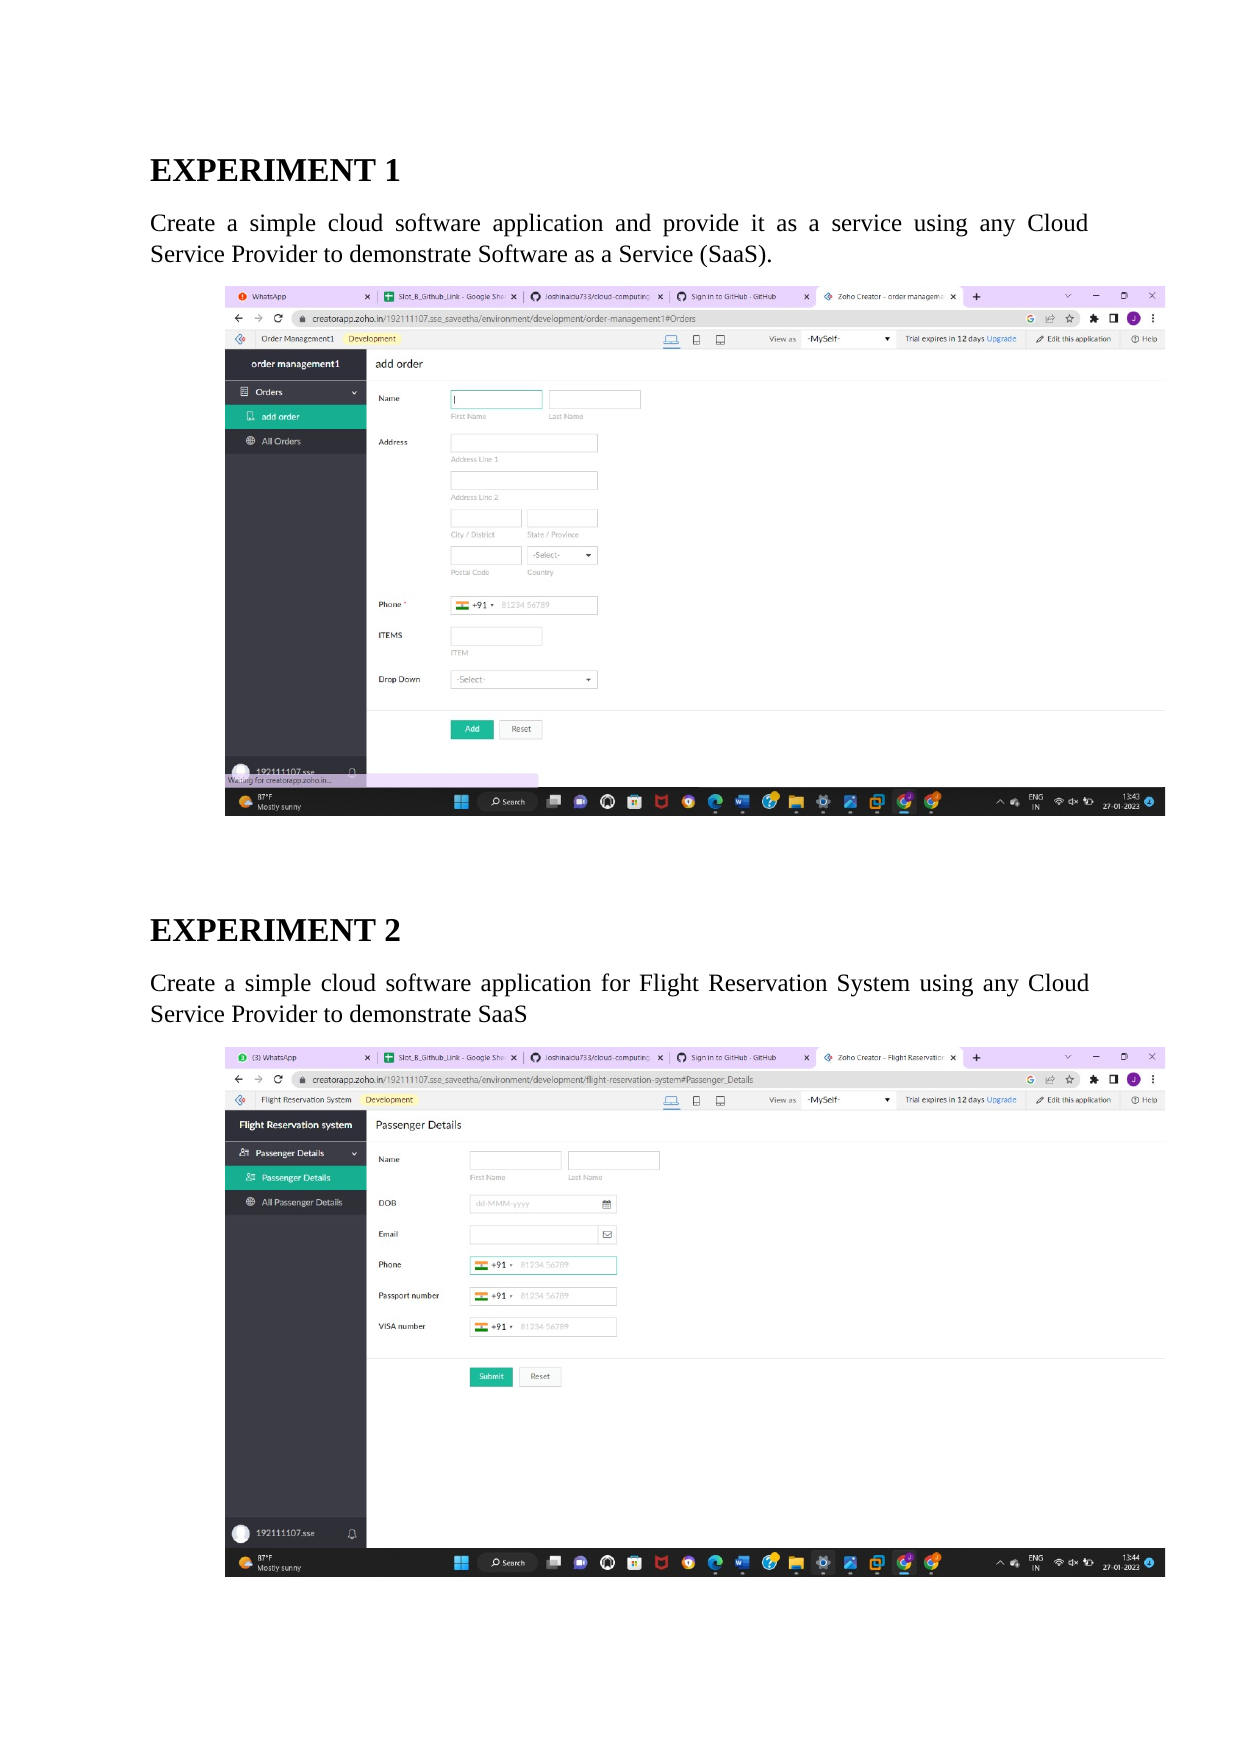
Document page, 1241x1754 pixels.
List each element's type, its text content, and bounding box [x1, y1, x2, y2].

text Create a simple cloud software application for Flight Reservation System using any Cloud Service Provider to demonstrate SaaS [150, 968, 1090, 1028]
text EXPERIMENT 1 [150, 150, 1090, 188]
text Create a simple cloud software application and provide it as a service using any Cloud Service Provider to demonstrate Software as a Service (SaaS). [150, 208, 1090, 268]
picture [225, 1047, 1166, 1577]
text EXPERIMENT 2 [150, 911, 1090, 949]
picture [225, 286, 1166, 816]
